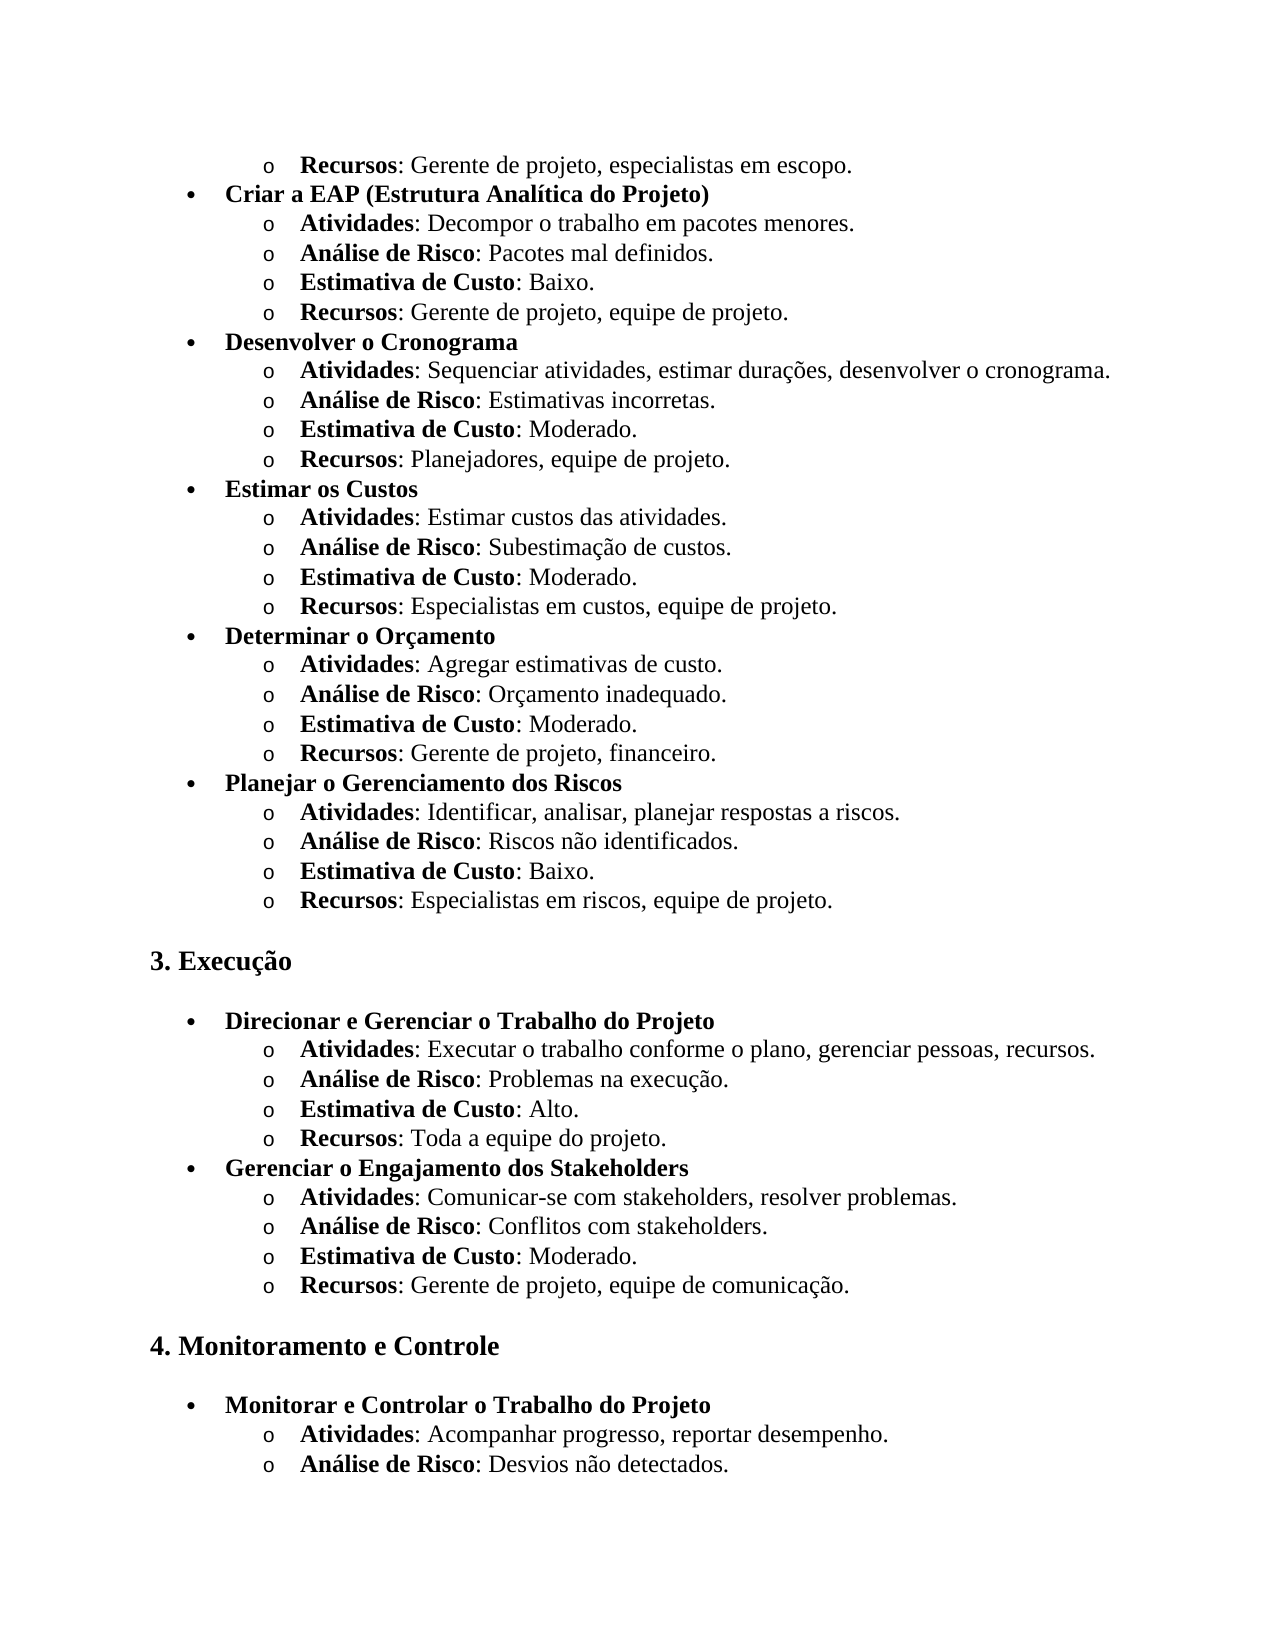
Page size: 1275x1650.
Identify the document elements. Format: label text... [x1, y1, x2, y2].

list Análise de Risco: Riscos não identificados. [262, 826, 1125, 856]
list Atividades: Executar o trabalho conforme o plano, gerenciar pessoas, recursos. [262, 1034, 1125, 1064]
list Recursos: Gerente de projeto, financeiro. [262, 738, 1125, 768]
list Análise de Risco: Pacotes mal definidos. [262, 238, 1125, 267]
list Recursos: Toda a equipe do projeto. [262, 1123, 1125, 1153]
list Estimativa de Custo: Moderado. [262, 709, 1125, 738]
list Determinar o Orçamento [187, 621, 1125, 649]
list Análise de Risco: Desvios não detectados. [262, 1449, 1125, 1478]
list Atividades: Sequenciar atividades, estimar durações, desenvolver o cronograma. [262, 355, 1125, 385]
list Análise de Risco: Orçamento inadequado. [262, 679, 1125, 709]
list Atividades: Decompor o trabalho em pacotes menores. [262, 208, 1125, 238]
list Recursos: Gerente de projeto, equipe de comunicação. [262, 1270, 1125, 1300]
list Atividades: Identificar, analisar, planejar respostas a riscos. [262, 797, 1125, 826]
list Estimativa de Custo: Moderado. [262, 562, 1125, 591]
list Análise de Risco: Conflitos com stakeholders. [262, 1211, 1125, 1241]
list Gerenciar o Engajamento dos Stakeholders [187, 1153, 1125, 1182]
list Monitorar e Controlar o Trabalho do Projeto [187, 1391, 1125, 1419]
list Estimativa de Custo: Moderado. [262, 414, 1125, 444]
list Análise de Risco: Estimativas incorretas. [262, 385, 1125, 414]
list Atividades: Acompanhar progresso, reportar desempenho. [262, 1419, 1125, 1449]
list Direcionar e Gerenciar o Trabalho do Projeto [187, 1006, 1125, 1034]
list Planejar o Gerenciamento dos Riscos [187, 768, 1125, 797]
list Atividades: Comunicar-se com stakeholders, resolver problemas. [262, 1182, 1125, 1211]
list Recursos: Planejadores, equipe de projeto. [262, 444, 1125, 474]
list Recursos: Especialistas em custos, equipe de projeto. [262, 591, 1125, 621]
list Estimativa de Custo: Baixo. [262, 267, 1125, 297]
list Análise de Risco: Problemas na execução. [262, 1064, 1125, 1094]
list Análise de Risco: Subestimação de custos. [262, 532, 1125, 562]
list Atividades: Agregar estimativas de custo. [262, 649, 1125, 679]
list Recursos: Gerente de projeto, especialistas em escopo. [262, 150, 1125, 179]
list Criar a EAP (Estrutura Analítica do Projeto) [187, 179, 1125, 208]
list Estimativa de Custo: Baixo. [262, 856, 1125, 885]
text 4. Monitoramento e Controle [150, 1329, 1125, 1361]
text 3. Execução [150, 944, 1125, 977]
list Recursos: Especialistas em riscos, equipe de projeto. [262, 885, 1125, 915]
list Estimativa de Custo: Moderado. [262, 1241, 1125, 1270]
list Recursos: Gerente de projeto, equipe de projeto. [262, 297, 1125, 327]
list Desenvolver o Cronograma [187, 327, 1125, 355]
list Atividades: Estimar custos das atividades. [262, 502, 1125, 532]
list Estimativa de Custo: Alto. [262, 1094, 1125, 1123]
list Estimar os Custos [187, 474, 1125, 502]
